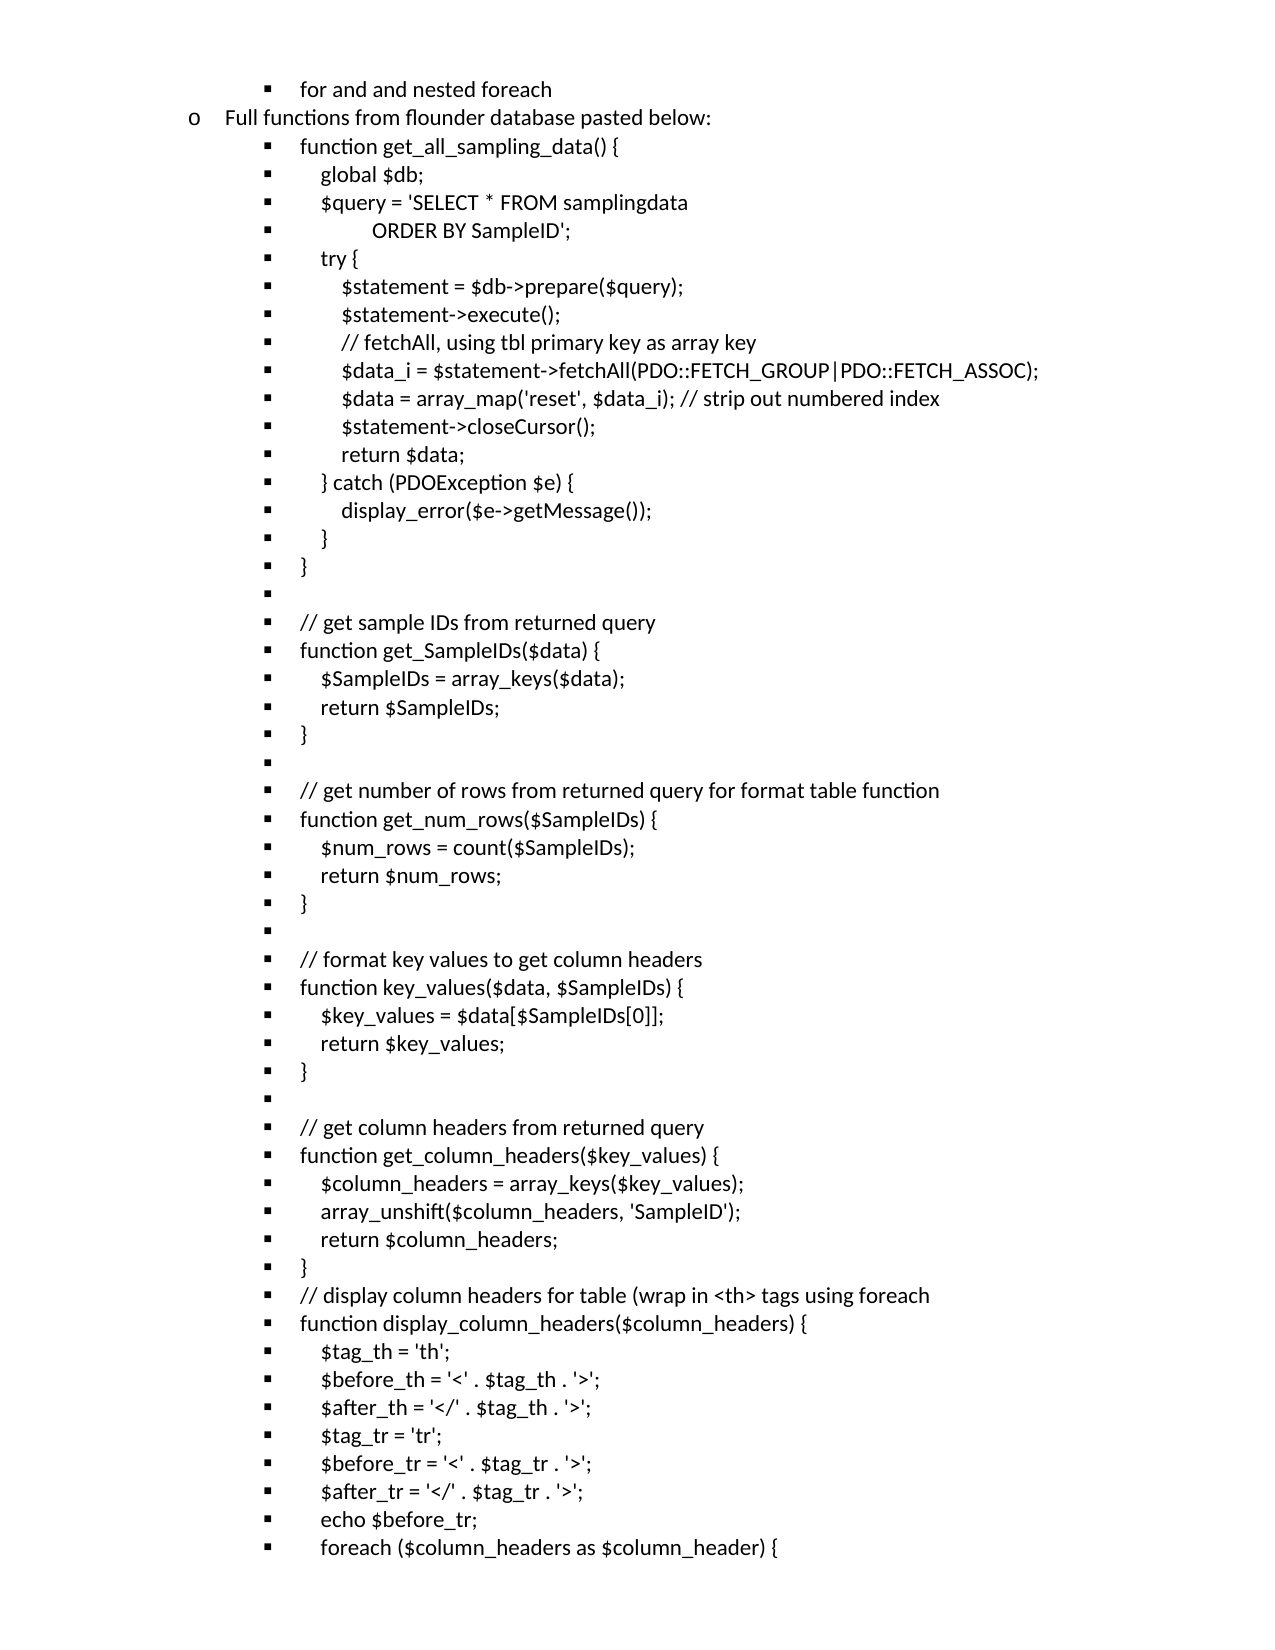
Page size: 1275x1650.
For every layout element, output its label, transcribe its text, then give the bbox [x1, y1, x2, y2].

list ORDER BY SampleID'; [262, 216, 1200, 244]
list // get sample IDs from returned query [262, 608, 1200, 637]
list function get_num_rows($SampleIDs) { [262, 805, 1200, 833]
list } [262, 889, 1200, 917]
list $tag_tr = 'tr'; [262, 1421, 1200, 1449]
list // get column headers from returned query [262, 1113, 1200, 1141]
list for and and nested foreach [262, 75, 1200, 103]
list return $SampleIDs; [262, 693, 1200, 721]
list function display_column_headers($column_headers) { [262, 1309, 1200, 1337]
list function get_SampleIDs($data) { [262, 637, 1200, 664]
list // get number of rows from returned query for format table function [262, 777, 1200, 805]
list $after_tr = '</' . $tag_tr . '>'; [262, 1477, 1200, 1505]
list try { [262, 244, 1200, 272]
list $before_th = '<' . $tag_th . '>'; [262, 1365, 1200, 1393]
list } catch (PDOException $e) { [262, 468, 1200, 496]
list foreach ($column_headers as $column_header) { [262, 1533, 1200, 1561]
list function get_column_headers($key_values) { [262, 1141, 1200, 1169]
list return $key_values; [262, 1029, 1200, 1057]
list Full functions from flounder database pasted below: [187, 103, 1200, 132]
list $statement->closeCursor(); [262, 412, 1200, 440]
list $data_i = $statement->fetchAll(PDO::FETCH_GROUP|PDO::FETCH_ASSOC); [262, 356, 1200, 384]
list $tag_th = 'th'; [262, 1337, 1200, 1365]
list return $num_rows; [262, 861, 1200, 889]
list $key_values = $data[$SampleIDs[0]]; [262, 1001, 1200, 1029]
list // display column headers for table (wrap in <th> tags using foreach [262, 1281, 1200, 1309]
list } [262, 524, 1200, 552]
list echo $before_tr; [262, 1505, 1200, 1533]
list $statement->execute(); [262, 300, 1200, 328]
list $column_headers = array_keys($key_values); [262, 1169, 1200, 1197]
list return $column_headers; [262, 1225, 1200, 1253]
list $query = 'SELECT * FROM samplingdata [262, 188, 1200, 216]
list $statement = $db->prepare($query); [262, 272, 1200, 300]
list return $data; [262, 440, 1200, 468]
list // fetchAll, using tbl primary key as array key [262, 328, 1200, 356]
list } [262, 1253, 1200, 1281]
list global $db; [262, 160, 1200, 188]
list $SampleIDs = array_keys($data); [262, 664, 1200, 693]
list $before_tr = '<' . $tag_tr . '>'; [262, 1449, 1200, 1477]
list $after_th = '</' . $tag_th . '>'; [262, 1393, 1200, 1421]
list // format key values to get column headers [262, 945, 1200, 973]
list function key_values($data, $SampleIDs) { [262, 973, 1200, 1001]
list } [262, 721, 1200, 749]
list function get_all_sampling_data() { [262, 132, 1200, 160]
list display_error($e->getMessage()); [262, 496, 1200, 524]
list array_unshift($column_headers, 'SampleID'); [262, 1197, 1200, 1225]
list } [262, 552, 1200, 581]
list $num_rows = count($SampleIDs); [262, 833, 1200, 861]
list $data = array_map('reset', $data_i); // strip out numbered index [262, 384, 1200, 412]
list } [262, 1057, 1200, 1085]
